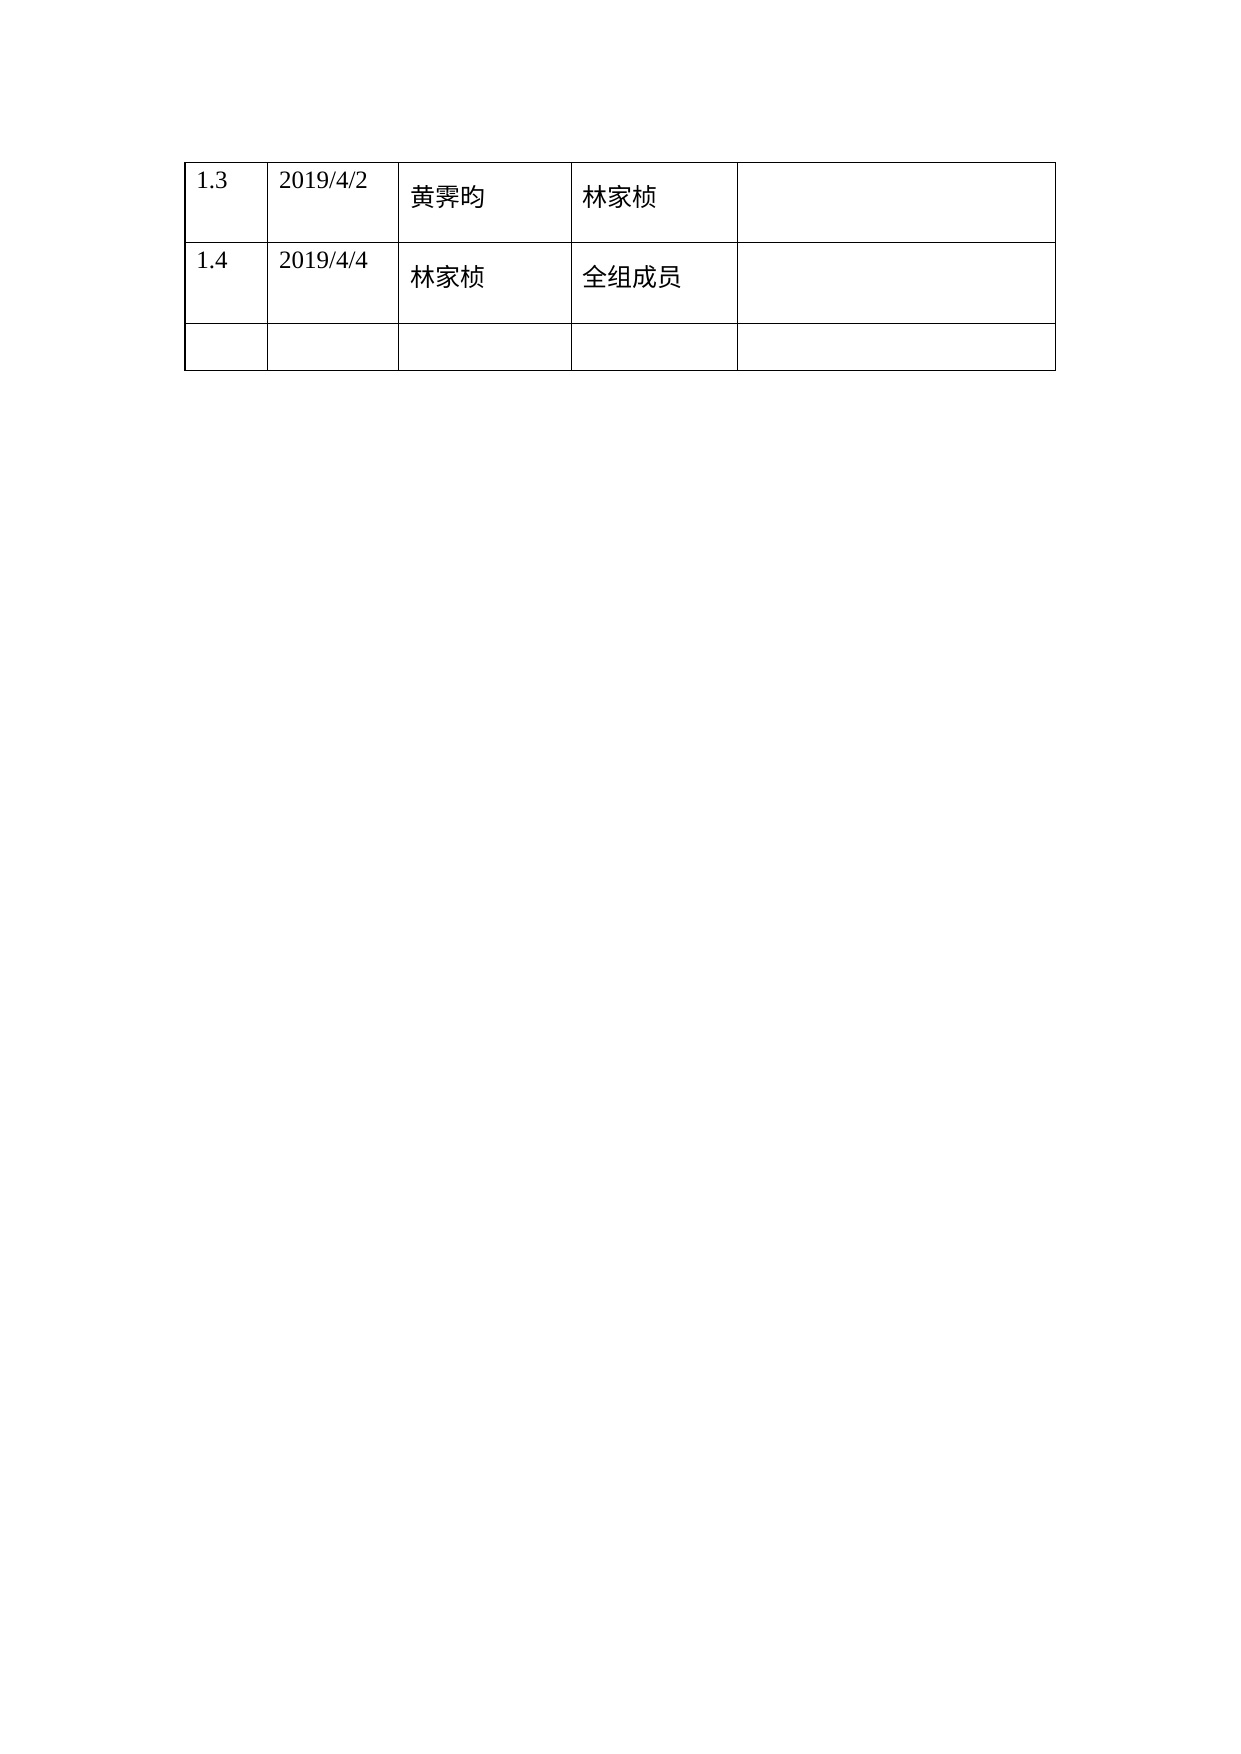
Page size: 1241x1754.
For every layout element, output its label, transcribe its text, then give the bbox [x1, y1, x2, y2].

table_cell 全组成员 [572, 243, 737, 323]
table_cell [268, 324, 398, 370]
table_cell 2019/4/4 [268, 243, 398, 323]
table_cell 1.3 [186, 163, 267, 242]
table_cell [738, 324, 1055, 370]
table_cell [399, 324, 571, 370]
table_cell 2019/4/2 [268, 163, 398, 242]
table_cell [186, 324, 267, 370]
table_cell 黄霁昀 [399, 163, 571, 242]
table_cell 林家桢 [399, 243, 571, 323]
table_cell 1.4 [186, 243, 267, 323]
table_cell [738, 243, 1055, 323]
table_cell [572, 324, 737, 370]
table_cell 林家桢 [572, 163, 737, 242]
table_cell [738, 163, 1055, 242]
